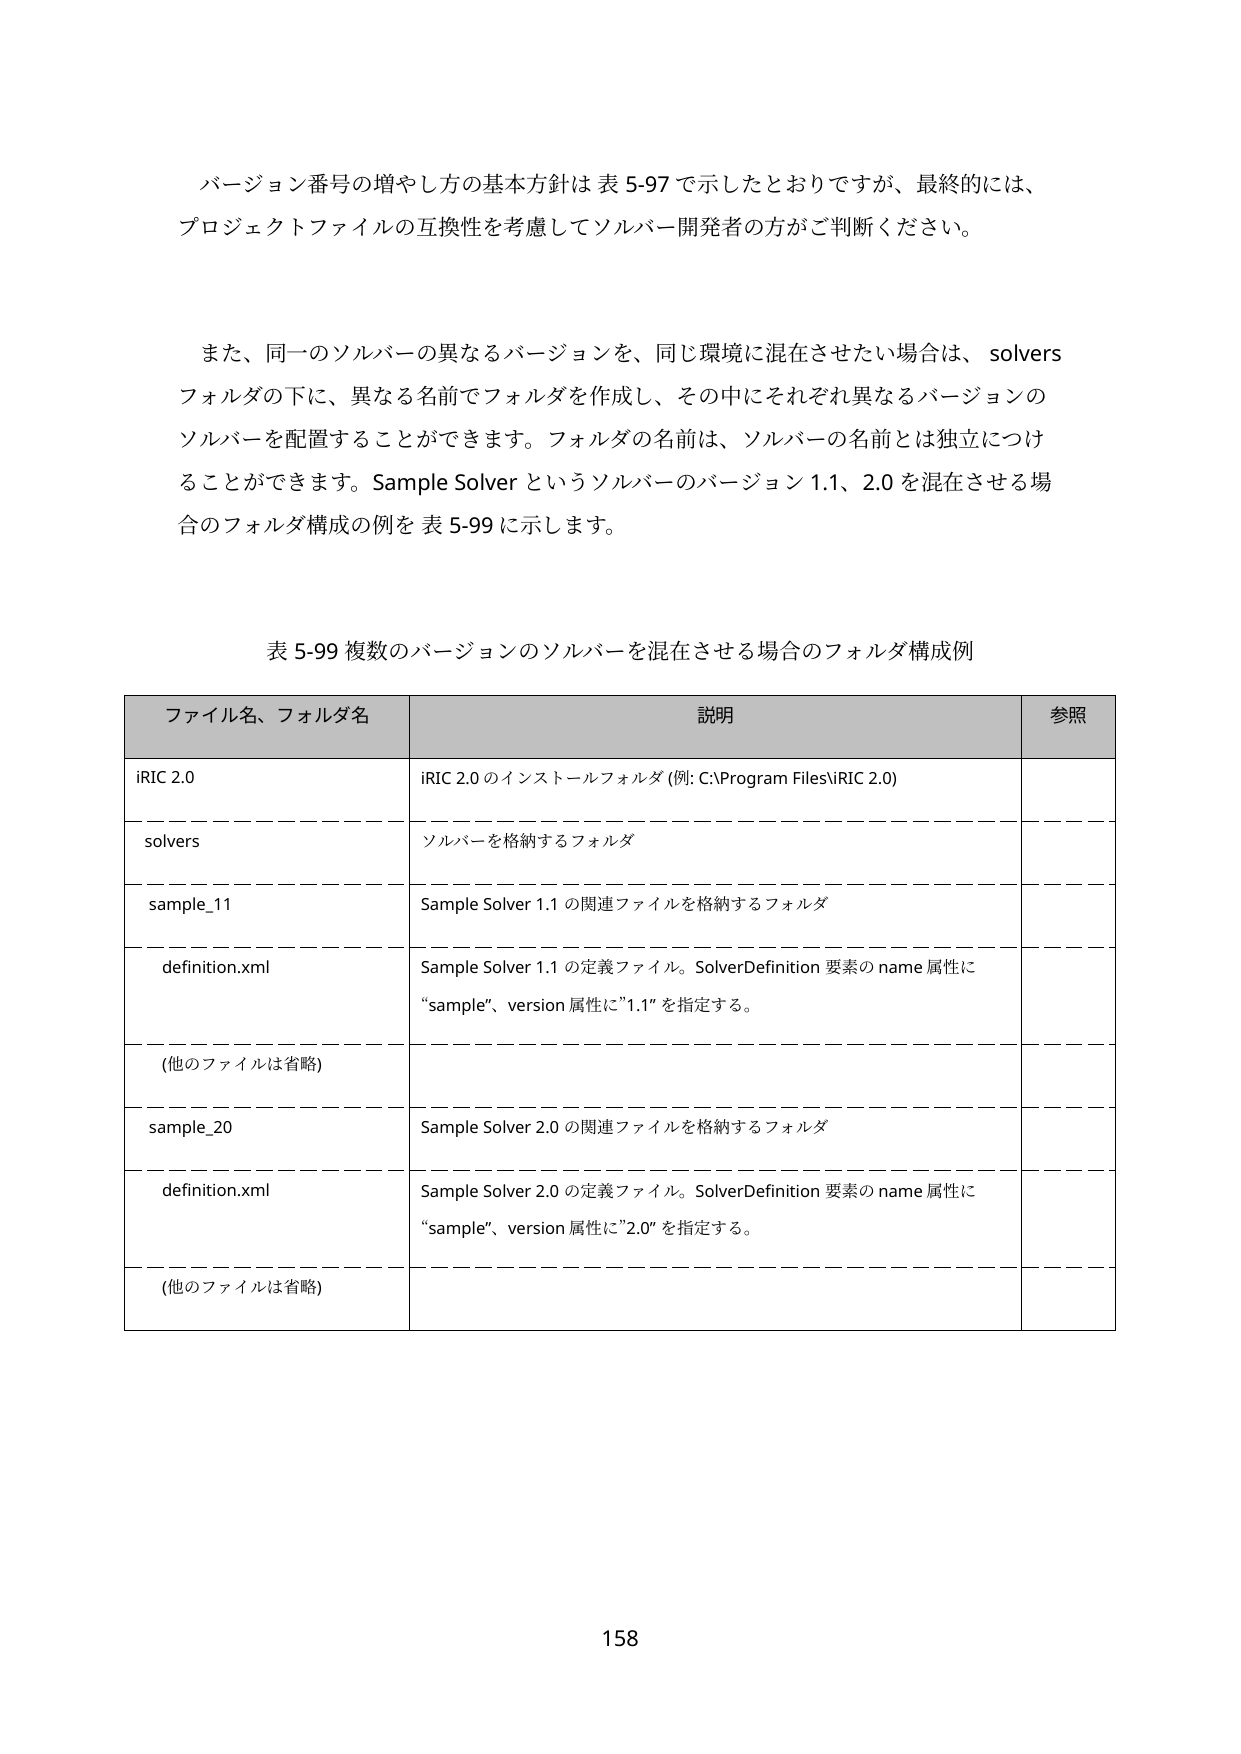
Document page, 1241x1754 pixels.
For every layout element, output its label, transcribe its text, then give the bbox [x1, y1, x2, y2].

table_cell [1022, 1044, 1115, 1107]
table_cell [1022, 1267, 1115, 1330]
table_cell (他のファイルは省略) [125, 1267, 409, 1330]
table_cell [1022, 1107, 1115, 1170]
table_cell ソルバーを格納するフォルダ [410, 821, 1021, 884]
table_cell [1022, 947, 1115, 1044]
table_cell Sample Solver 1.1 の定義ファイル。SolverDefinition 要素のname属性に “sample”、version属性に”1.1” を指定する。 [410, 947, 1021, 1044]
table_cell sample_20 [125, 1107, 409, 1170]
table_cell iRIC 2.0のインストールフォルダ (例: C:\Program Files\iRIC 2.0) [410, 759, 1021, 821]
table_cell Sample Solver 1.1 の関連ファイルを格納するフォルダ [410, 884, 1021, 947]
table_cell [1022, 821, 1115, 884]
table_cell [410, 1044, 1021, 1107]
table_cell Sample Solver 2.0 の関連ファイルを格納するフォルダ [410, 1107, 1021, 1170]
table_cell [410, 1267, 1021, 1330]
table_cell iRIC 2.0 [125, 759, 409, 821]
table_cell definition.xml [125, 947, 409, 1044]
table_header ファイル名、フォルダ名 [125, 696, 409, 758]
table_cell [1022, 759, 1115, 821]
table_header 参照 [1022, 696, 1115, 758]
table_cell Sample Solver 2.0 の定義ファイル。SolverDefinition 要素のname属性に “sample”、version属性に”2.0” を指定する。 [410, 1170, 1021, 1267]
table_cell solvers [125, 821, 409, 884]
table_cell definition.xml [125, 1170, 409, 1267]
table_cell [1022, 1170, 1115, 1267]
table_header 説明 [410, 696, 1021, 758]
table_cell [1022, 884, 1115, 947]
table_cell (他のファイルは省略) [125, 1044, 409, 1107]
table_cell sample_11 [125, 884, 409, 947]
